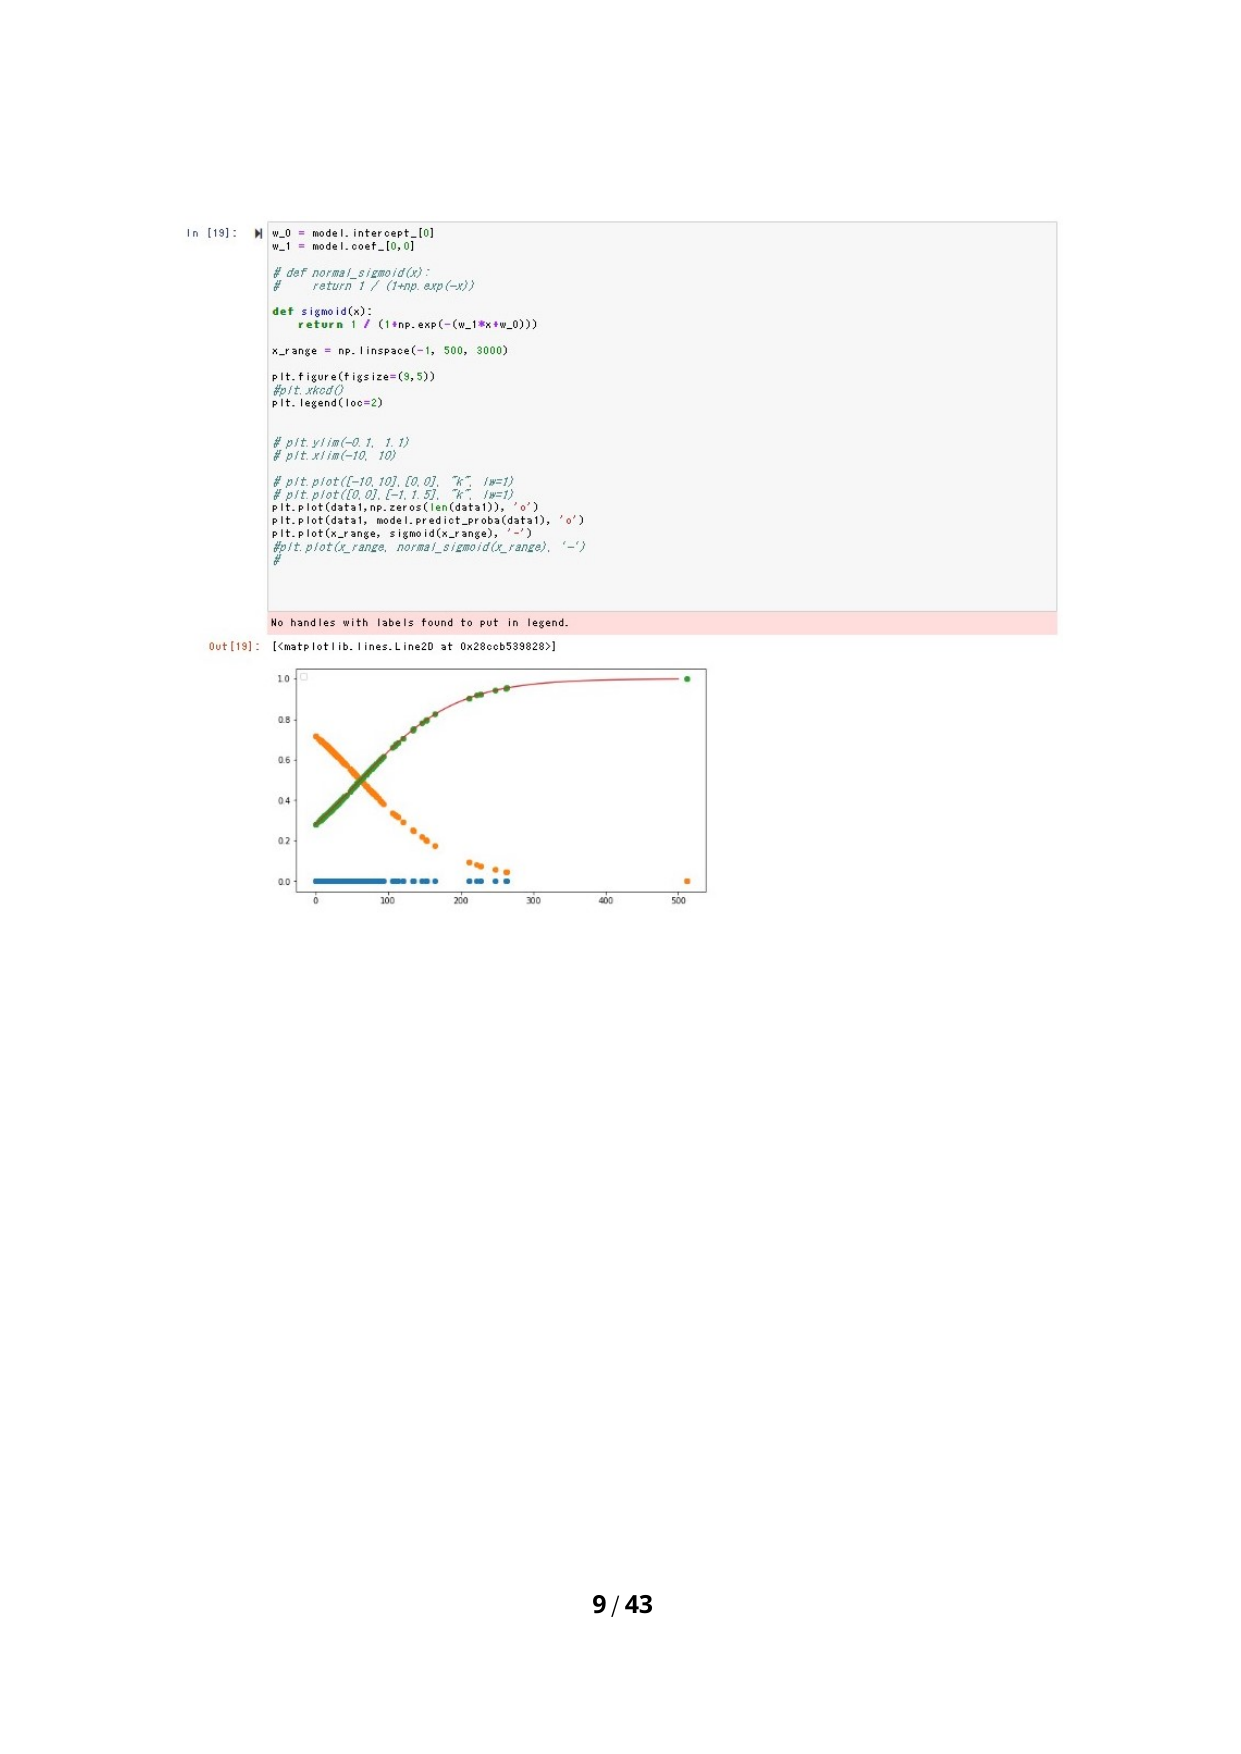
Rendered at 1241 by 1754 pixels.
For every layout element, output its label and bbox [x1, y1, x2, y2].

picture [177, 216, 1063, 921]
